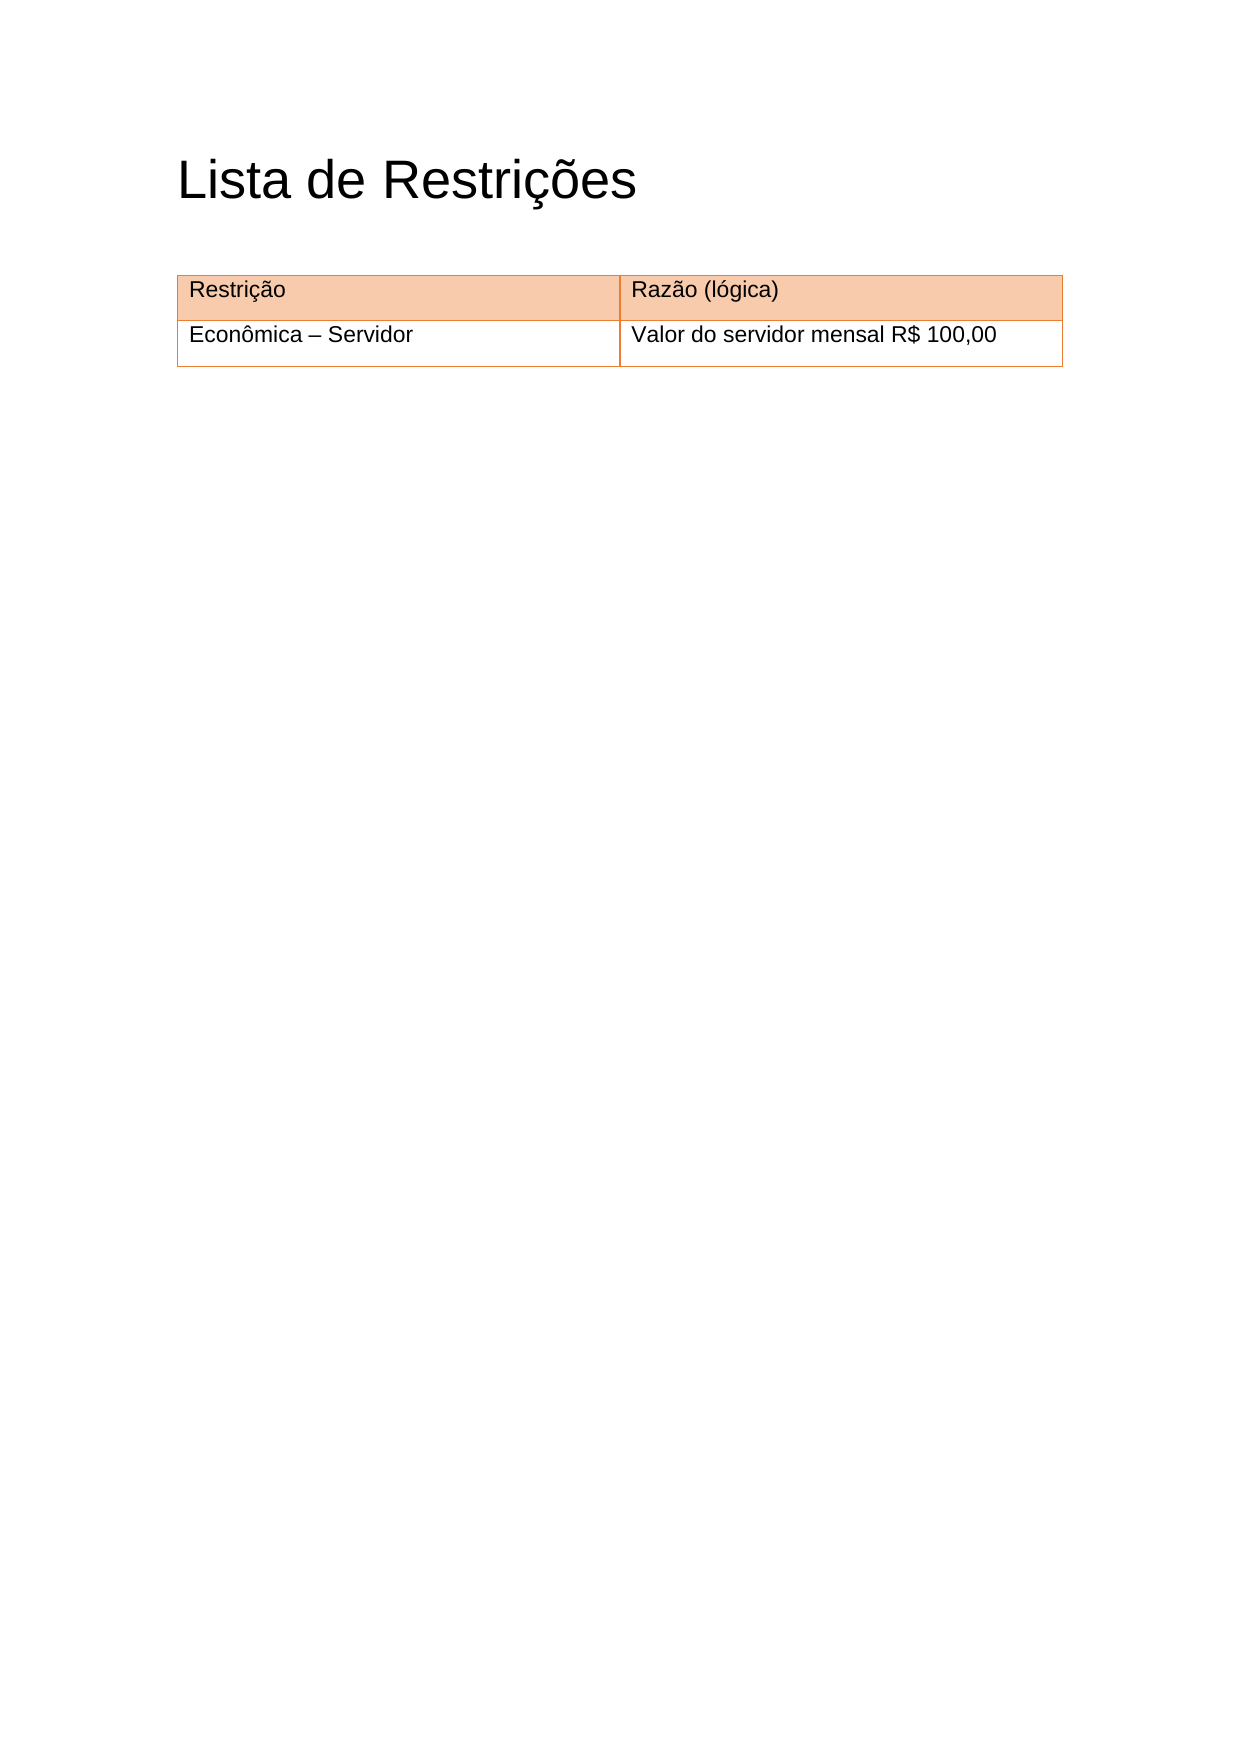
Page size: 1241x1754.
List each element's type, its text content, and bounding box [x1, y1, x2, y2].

table_header Razão (lógica) [621, 276, 1062, 320]
table_header Restrição [178, 276, 619, 320]
text Lista de Restrições [177, 148, 1063, 210]
table_cell Econômica – Servidor [178, 321, 619, 366]
table_cell Valor do servidor mensal R$ 100,00 [621, 321, 1062, 366]
